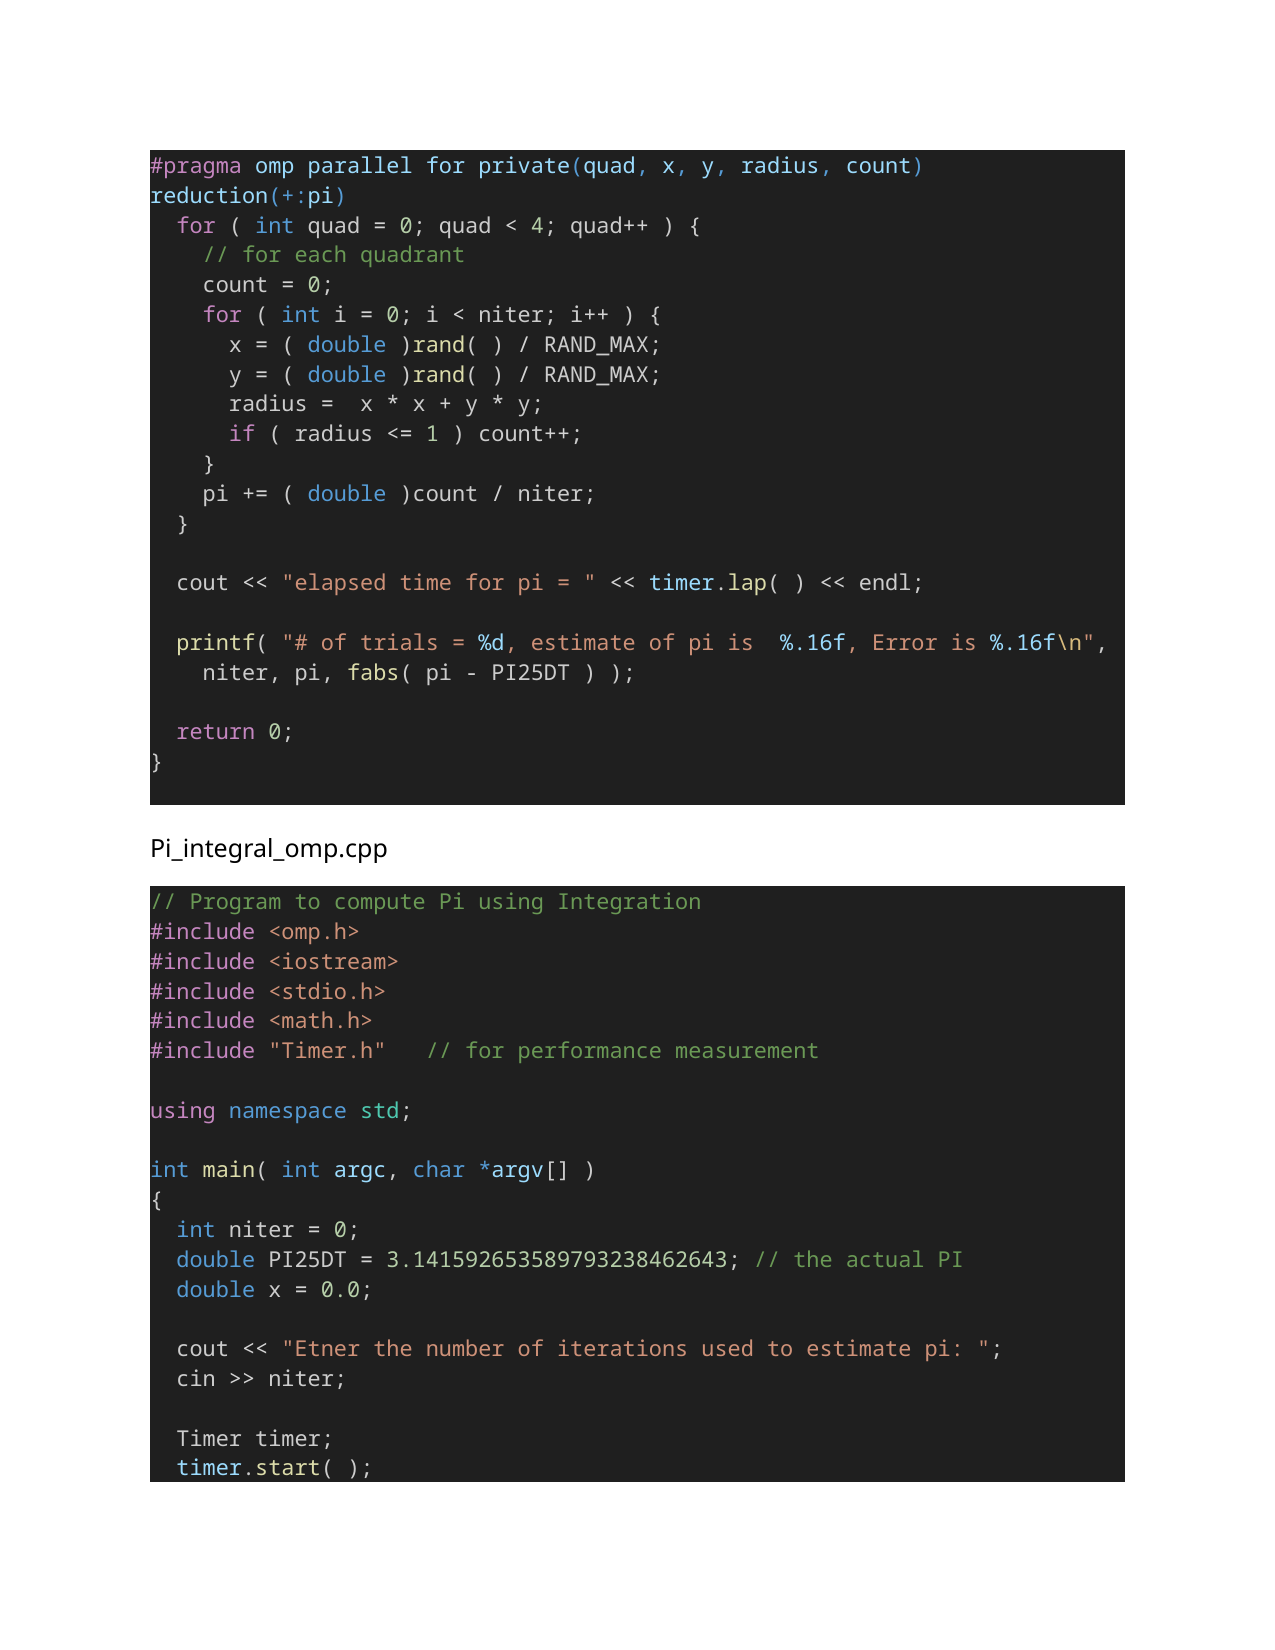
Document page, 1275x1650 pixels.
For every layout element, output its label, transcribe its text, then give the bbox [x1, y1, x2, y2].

text #include <math.h> [150, 1005, 1125, 1035]
text y = ( double )rand( ) / RAND_MAX; [150, 358, 1125, 388]
text cin >> niter; [150, 1363, 1125, 1393]
text x = ( double )rand( ) / RAND_MAX; [150, 329, 1125, 358]
text } [150, 507, 1125, 537]
text #include "Timer.h" // for performance measurement [150, 1035, 1125, 1065]
text niter, pi, fabs( pi - PI25DT ) ); [150, 656, 1125, 686]
text return 0; [150, 716, 1125, 746]
text printf( "# of trials = %d, estimate of pi is %.16f, Error is %.16f\n", [150, 627, 1125, 656]
text } [150, 746, 1125, 776]
text pi += ( double )count / niter; [150, 478, 1125, 507]
text for ( int i = 0; i < niter; i++ ) { [150, 299, 1125, 329]
text #include <stdio.h> [150, 976, 1125, 1005]
text timer.start( ); [150, 1452, 1125, 1482]
text double x = 0.0; [150, 1273, 1125, 1303]
text if ( radius <= 1 ) count++; [150, 418, 1125, 448]
text cout << "elapsed time for pi = " << timer.lap( ) << endl; [150, 567, 1125, 597]
text for ( int quad = 0; quad < 4; quad++ ) { [150, 209, 1125, 239]
text // for each quadrant [150, 239, 1125, 269]
text double PI25DT = 3.141592653589793238462643; // the actual PI [150, 1244, 1125, 1273]
text using namespace std; [150, 1095, 1125, 1124]
text // Program to compute Pi using Integration [150, 886, 1125, 916]
text cout << "Etner the number of iterations used to estimate pi: "; [150, 1333, 1125, 1363]
text { [150, 1184, 1125, 1214]
text #pragma omp parallel for private(quad, x, y, radius, count) reduction(+:pi) [150, 150, 1125, 209]
text int main( int argc, char *argv[] ) [150, 1154, 1125, 1184]
text #include <omp.h> [150, 916, 1125, 946]
text } [150, 448, 1125, 478]
text #include <iostream> [150, 946, 1125, 976]
text radius = x * x + y * y; [150, 388, 1125, 418]
text count = 0; [150, 269, 1125, 299]
text Pi_integral_omp.cpp [150, 830, 1125, 864]
text int niter = 0; [150, 1214, 1125, 1244]
text Timer timer; [150, 1422, 1125, 1452]
